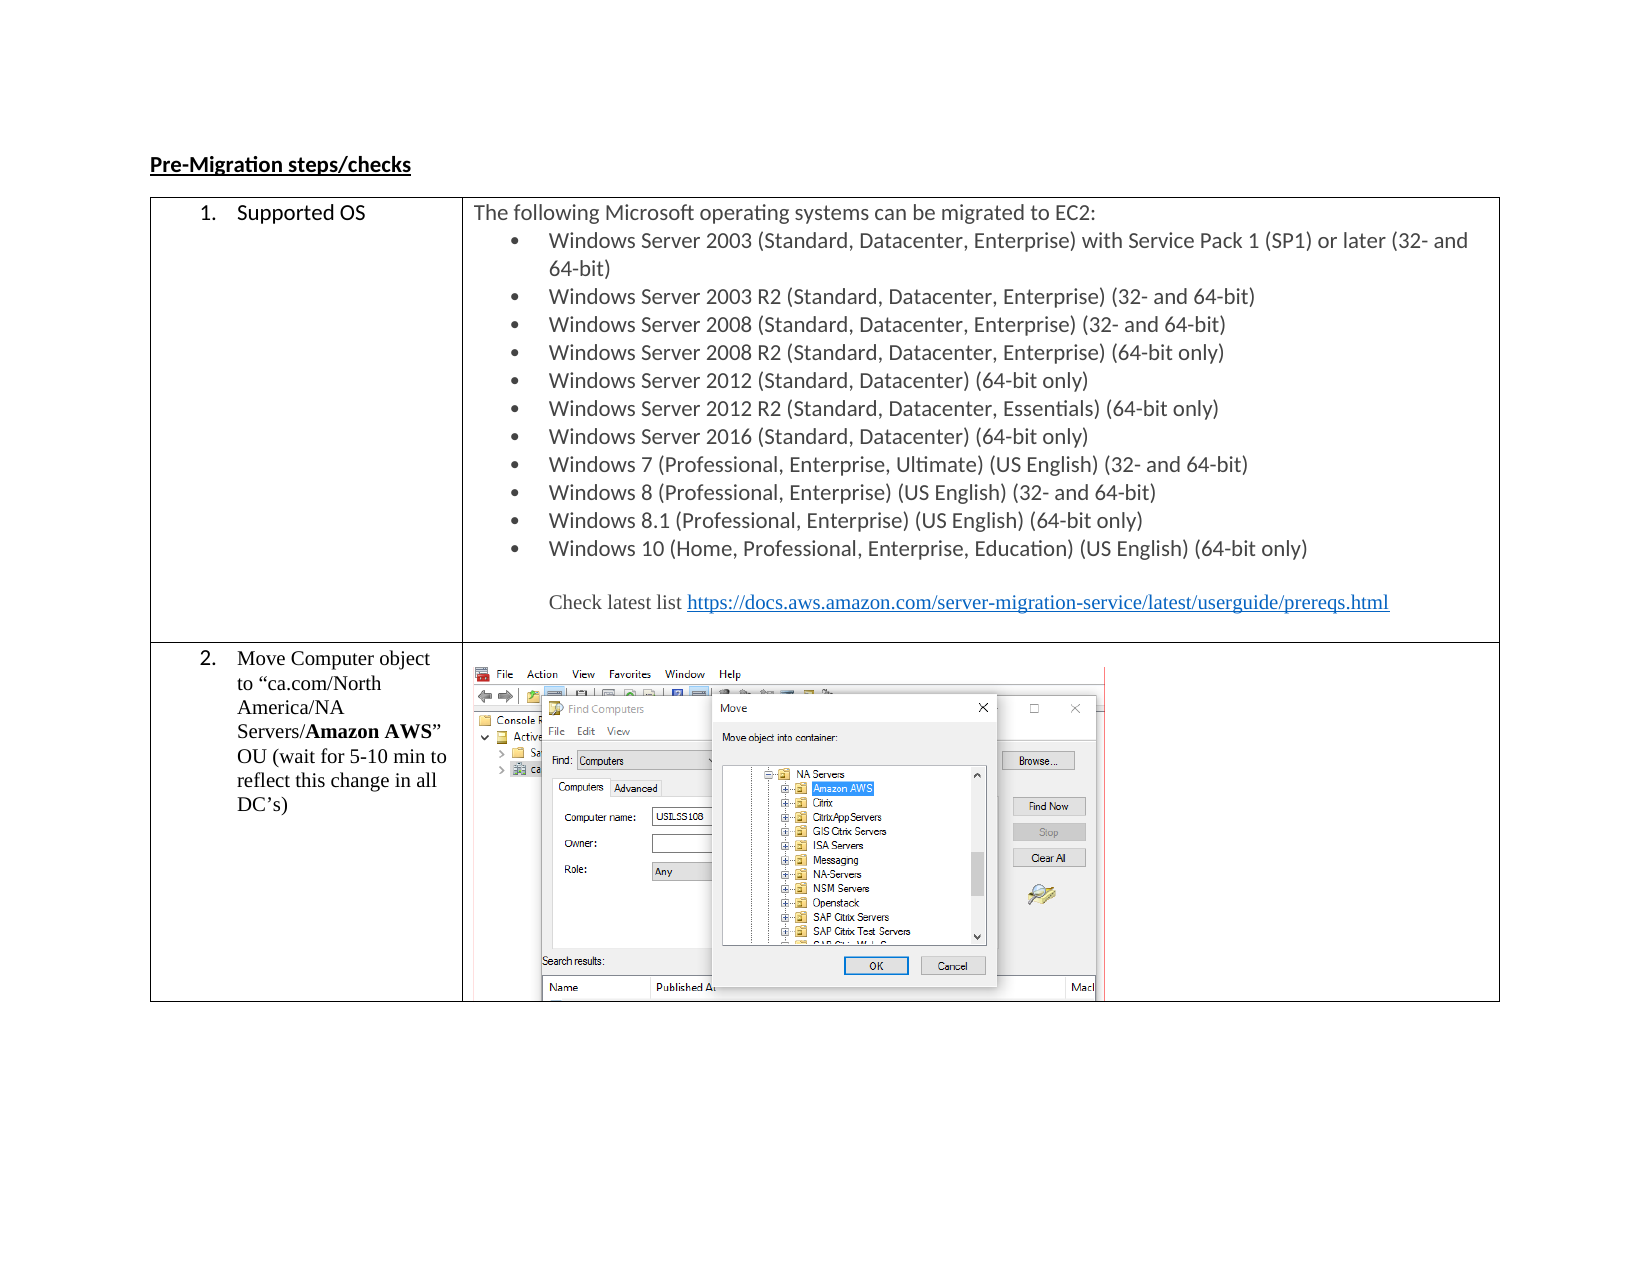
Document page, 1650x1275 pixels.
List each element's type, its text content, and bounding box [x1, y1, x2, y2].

picture [473, 667, 1105, 1001]
text Pre-Migration steps/checks [150, 150, 1500, 178]
table_cell Move Computer object to “ca.com/North America/NA Servers/Amazon AWS” OU (wait for 5-10 min to reflect this change in all DC’s) [151, 643, 462, 1001]
table_header The following Microsoft operating systems can be migrated to EC2: Windows Server 2003 (Standard, Datacenter, Enterprise) with Service Pack 1 (SP1) or later (32- and 64-bit) Windows Server 2003 R2 (Standard, Datacenter, Enterprise) (32- and 64-bit) Windows Server 2008 (Standard, Datacenter, Enterprise) (32- and 64-bit) Windows Server 2008 R2 (Standard, Datacenter, Enterprise) (64-bit only) Windows Server 2012 (Standard, Datacenter) (64-bit only) Windows Server 2012 R2 (Standard, Datacenter, Essentials) (64-bit only) Windows Server 2016 (Standard, Datacenter) (64-bit only) Windows 7 (Professional, Enterprise, Ultimate) (US English) (32- and 64-bit) Windows 8 (Professional, Enterprise) (US English) (32- and 64-bit) Windows 8.1 (Professional, Enterprise) (US English) (64-bit only) Windows 10 (Home, Professional, Enterprise, Education) (US English) (64-bit only) Check latest list https://docs.aws.amazon.com/server-migration-service/latest/userguide/prereqs.html [463, 198, 1499, 642]
table_cell [463, 643, 1499, 1001]
table_header Supported OS [151, 198, 462, 642]
